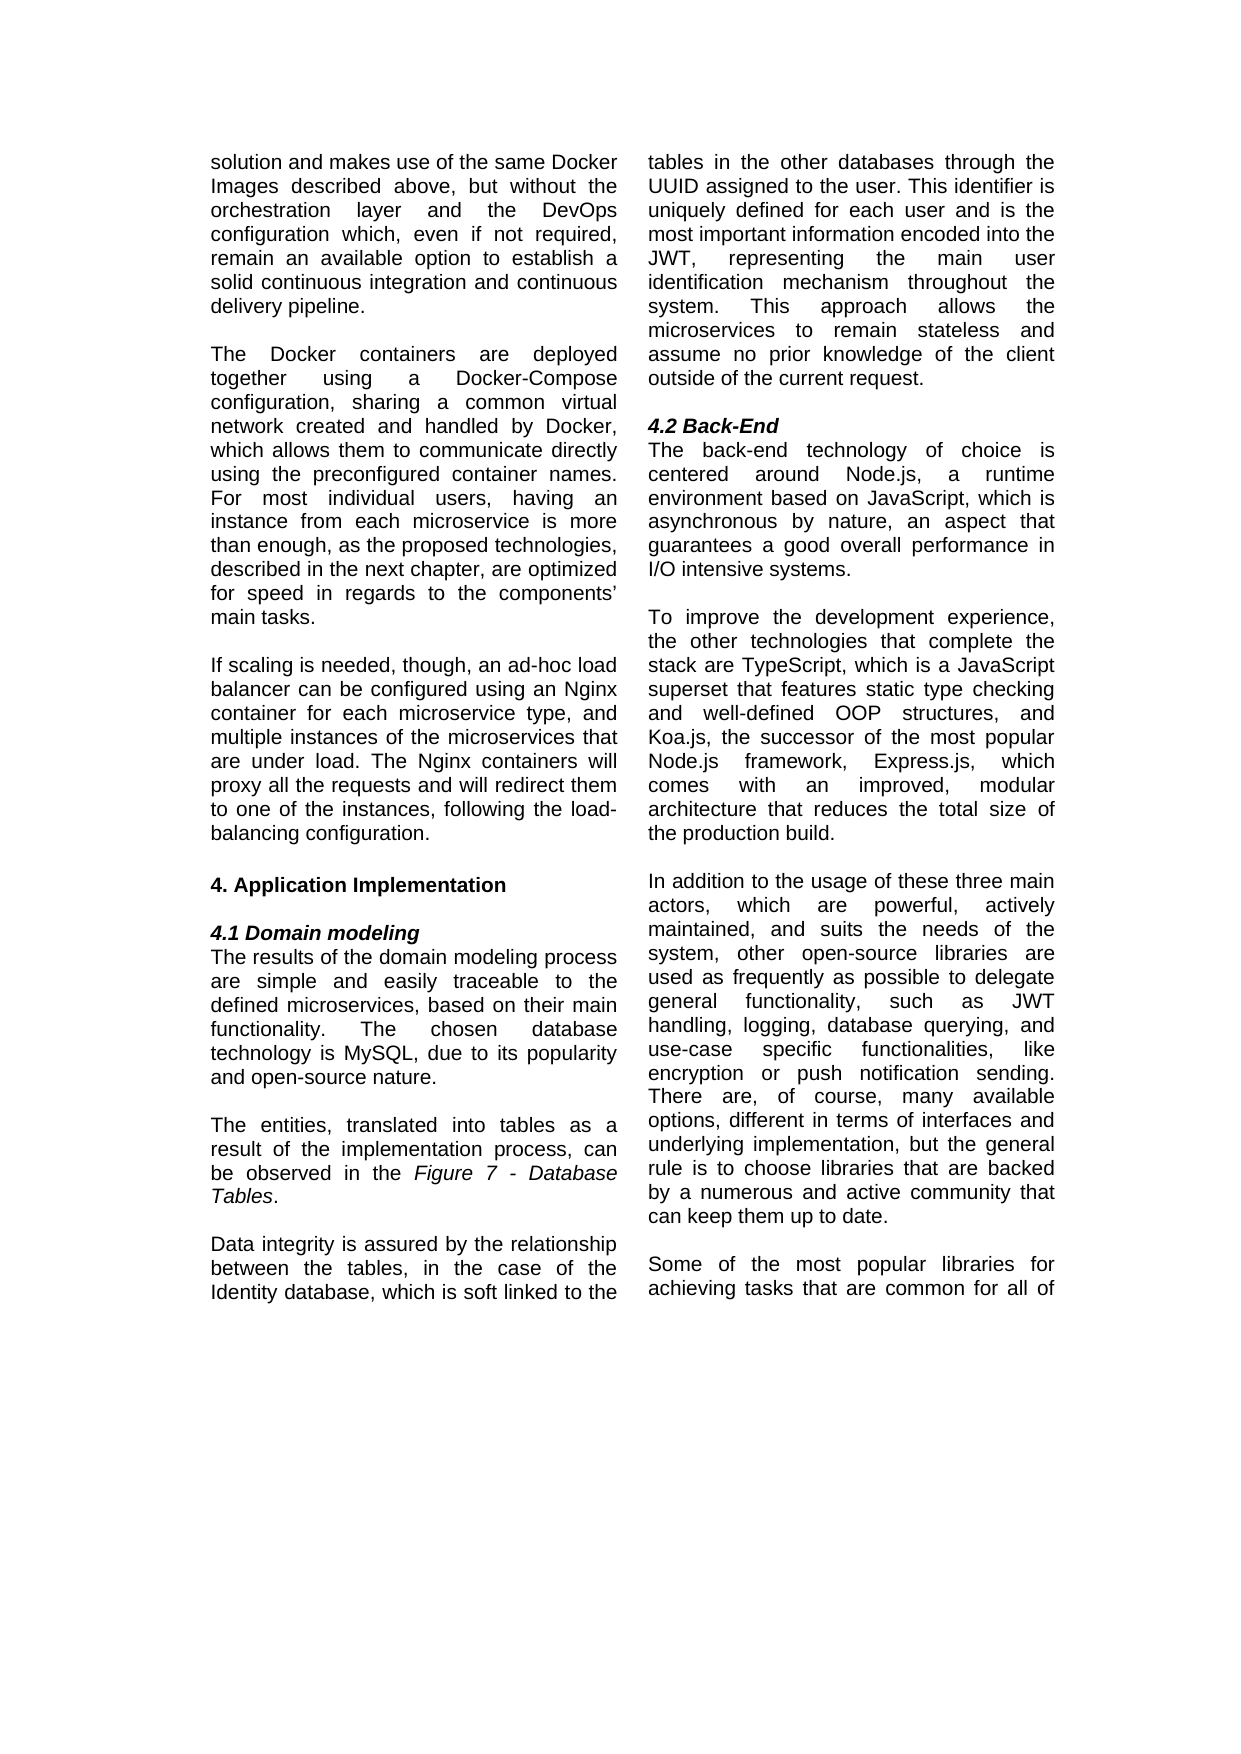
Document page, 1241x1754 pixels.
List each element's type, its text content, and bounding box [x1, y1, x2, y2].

text In addition to the usage of these three main actors, which are powerful, actively maintained, and suits the needs of the system, other open-source libraries are used as frequently as possible to delegate general functionality, such as JWT handling, logging, database querying, and use-case specific functionalities, like encryption or push notification sending. There are, of course, many available options, different in terms of interfaces and underlying implementation, but the general rule is to choose libraries that are backed by a numerous and active community that can keep them up to date. [648, 869, 1055, 1228]
text The back-end technology of choice is centered around Node.js, a runtime environment based on JavaScript, which is asynchronous by nature, an aspect that guarantees a good overall performance in I/O intensive systems. [648, 437, 1055, 581]
text If scaling is needed, though, an ad-hoc load balancer can be configured using an Nginx container for each microservice type, and multiple instances of the microservices that are under load. The Nginx containers will proxy all the requests and will redirect them to one of the instances, following the load-balancing configuration. [210, 653, 618, 845]
text 4. Application Implementation [210, 873, 618, 897]
text Data integrity is assured by the relationship between the tables, in the case of the Identity database, which is soft linked to the tables in the other databases through the UUID assigned to the user. This identifier is uniquely defined for each user and is the most important information encoded into the JWT, representing the main user identification mechanism throughout the system. This approach allows the microservices to remain stateless and assume no prior knowledge of the client outside of the current request. [648, 150, 1055, 389]
text The Docker containers are deployed together using a Docker-Compose configuration, sharing a common virtual network created and handled by Docker, which allows them to communicate directly using the preconfigured container names. For most individual users, having an instance from each microservice is more than enough, as the proposed technologies, described in the next chapter, are optimized for speed in regards to the components’ main tasks. [210, 342, 618, 629]
text The entities, translated into tables as a result of the implementation process, can be observed in the Figure 7 - Database Tables. [210, 1112, 618, 1208]
text 4.1 Domain modeling [210, 921, 618, 945]
text 4.2 Back-End [648, 413, 1055, 437]
text The results of the domain modeling process are simple and easily traceable to the defined microservices, based on their main functionality. The chosen database technology is MySQL, due to its popularity and open-source nature. [210, 945, 618, 1088]
text To improve the development experience, the other technologies that complete the stack are TypeScript, which is a JavaScript superset that features static type checking and well-defined OOP structures, and Koa.js, the successor of the most popular Node.js framework, Express.js, which comes with an improved, modular architecture that reduces the total size of the production build. [648, 605, 1055, 845]
